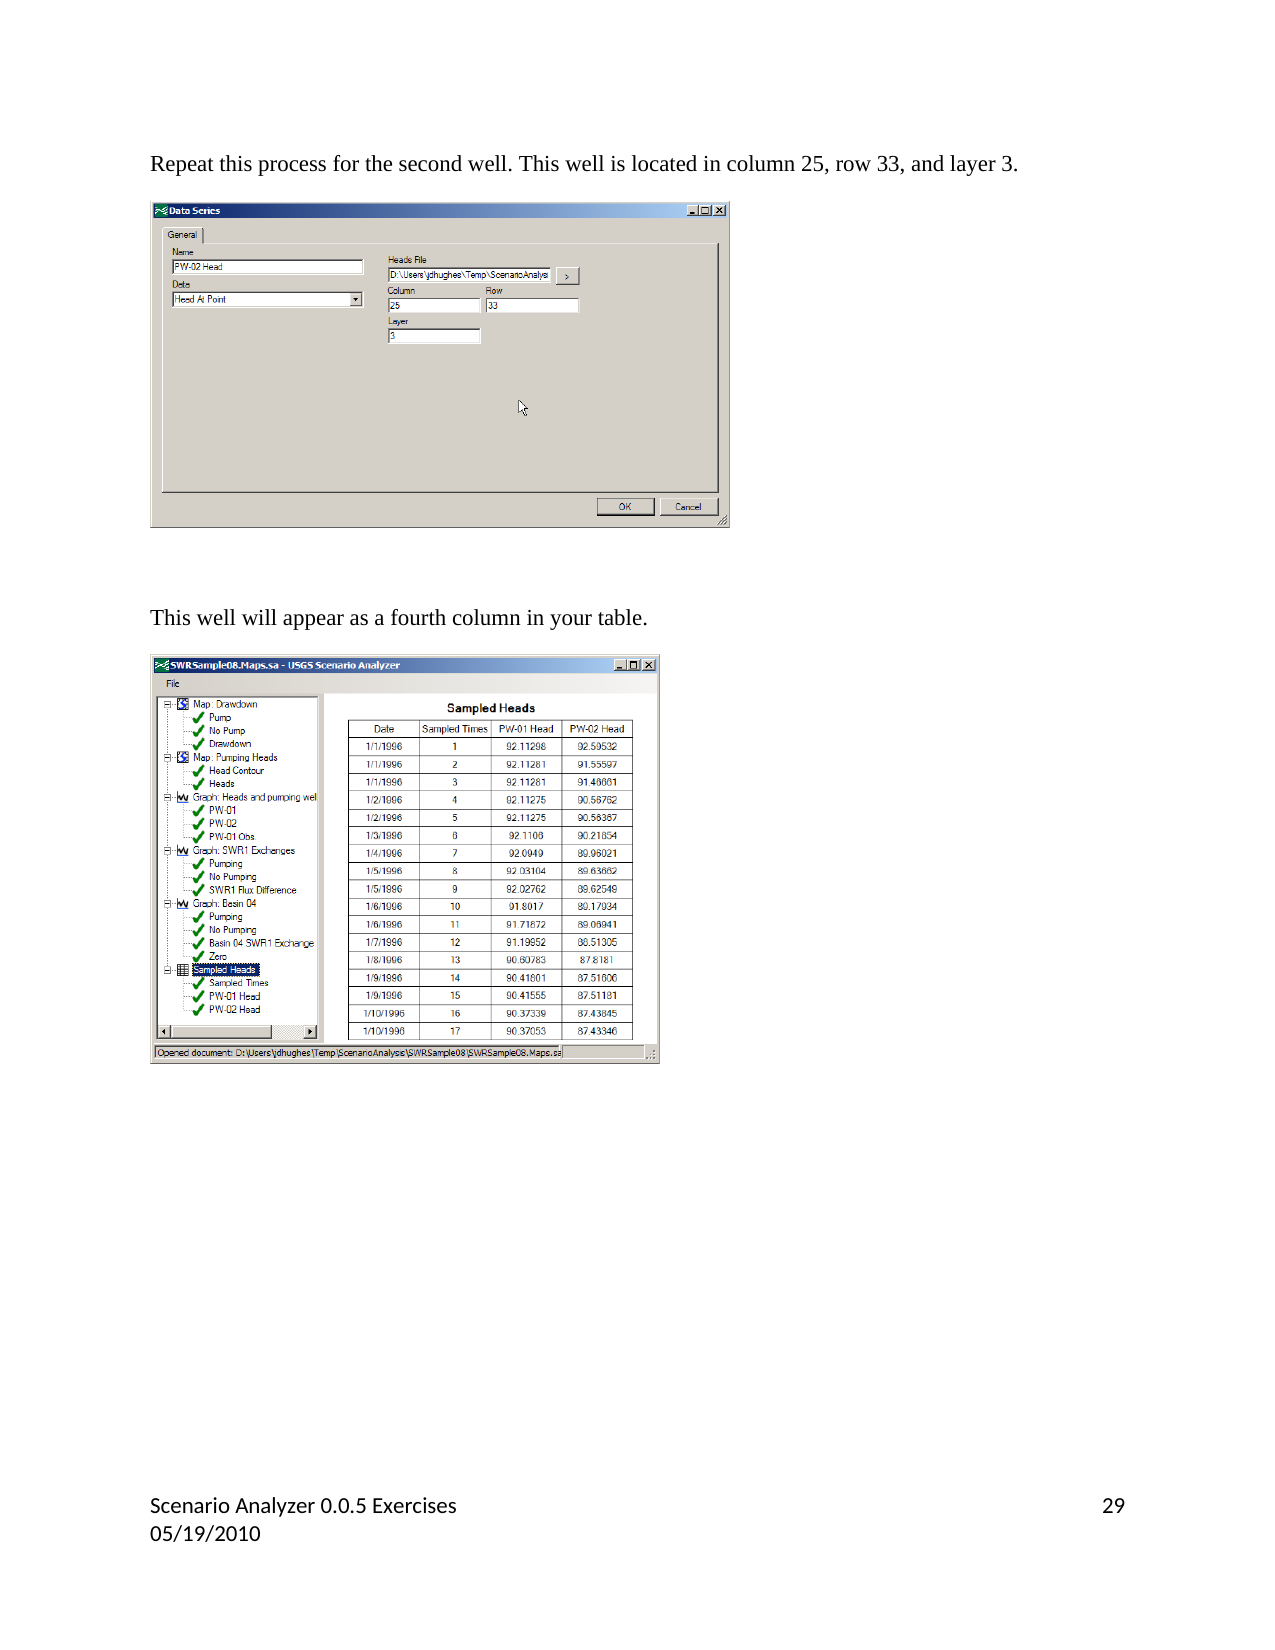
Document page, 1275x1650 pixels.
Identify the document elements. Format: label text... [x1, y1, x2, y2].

picture [150, 201, 730, 528]
text This well will appear as a fourth column in your table. [150, 604, 1125, 630]
picture [150, 654, 660, 1064]
text Repeat this process for the second well. This well is located in column 25, row 33, and layer 3. [150, 150, 1125, 176]
